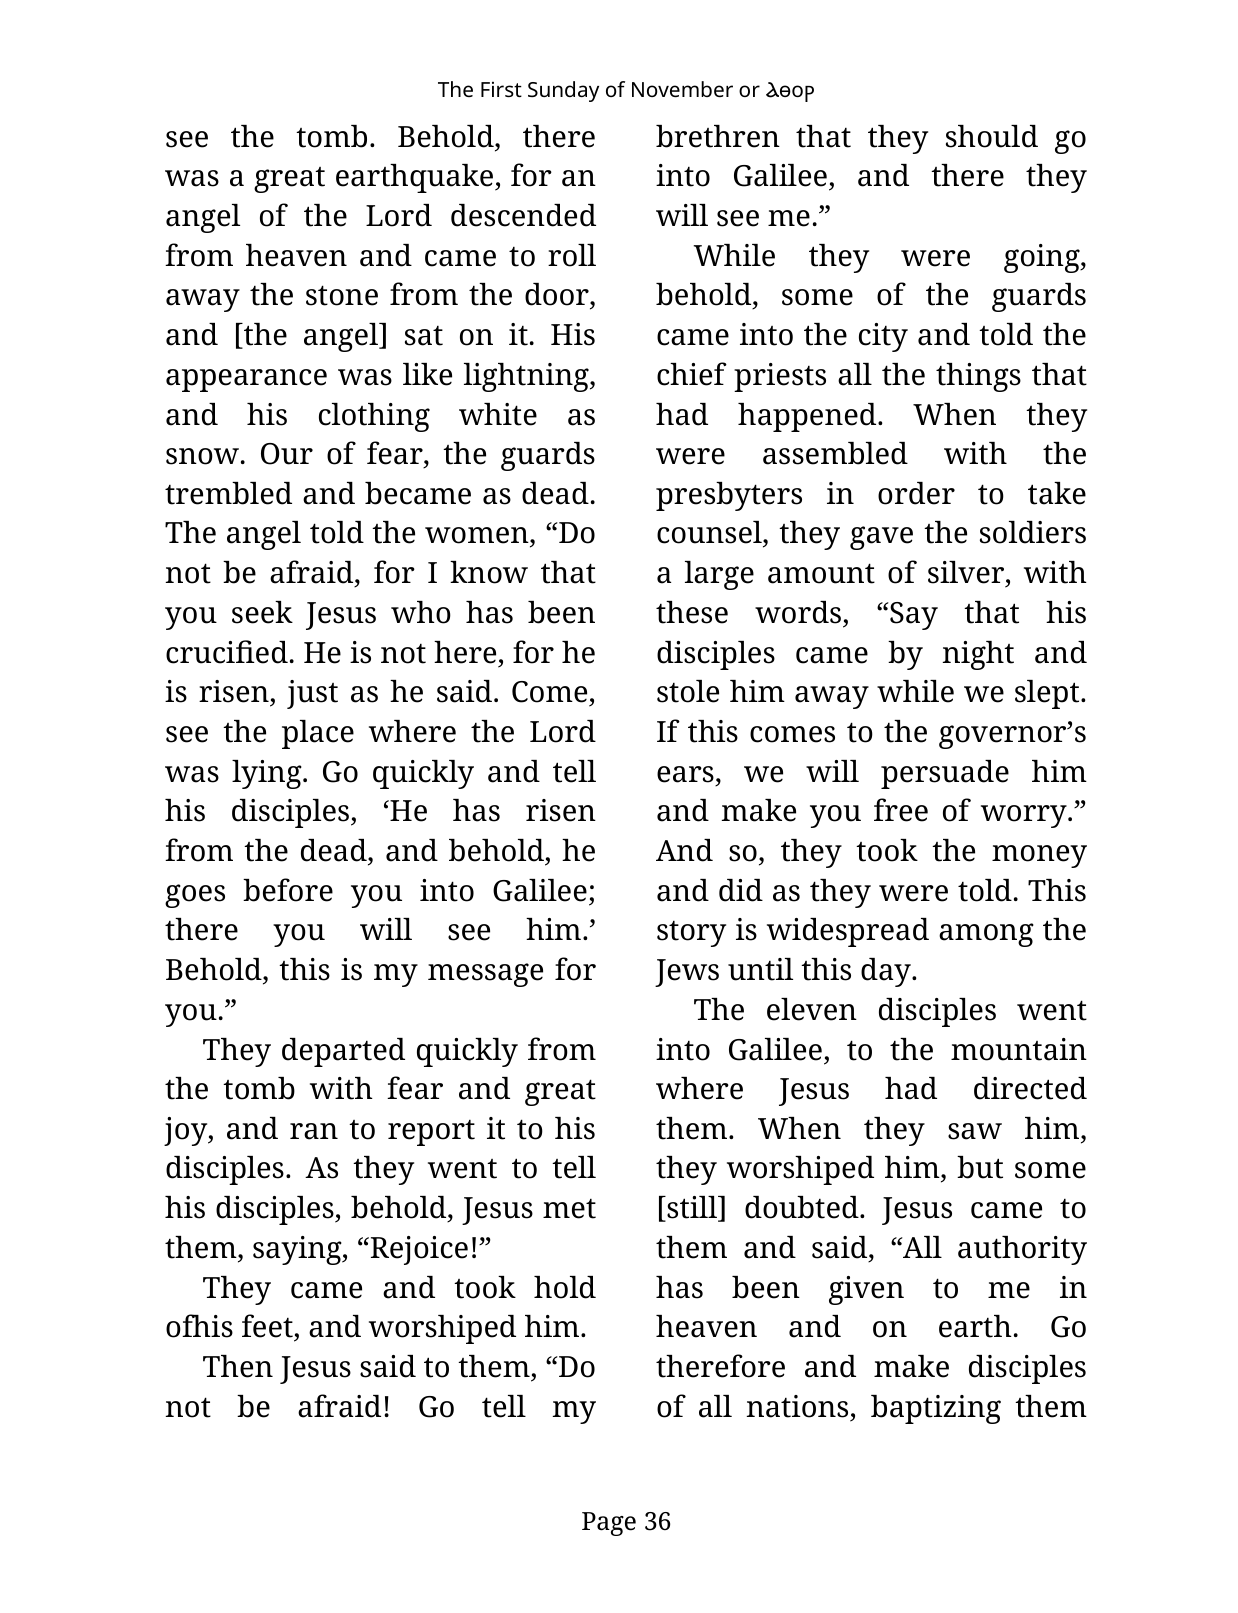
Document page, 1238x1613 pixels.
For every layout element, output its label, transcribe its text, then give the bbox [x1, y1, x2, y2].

text While they were going, behold, some of the guards came into the city and told the chief priests all the things that had happened. When they were assembled with the presbyters in order to take counsel, they gave the soldiers a large amount of silver, with these words, “Say that his disciples came by night and stole him away while we slept. If this comes to the governor’s ears, we will persuade him and make you free of worry.” And so, they took the money and did as they were told. This story is widespread among the Jews until this day. [656, 235, 1087, 989]
text They came and took hold ofhis feet, and worshiped him. [165, 1267, 597, 1346]
text They departed quickly from the tomb with fear and great joy, and ran to report it to his disciples. As they went to tell his disciples, behold, Jesus met them, saying, “Rejoice!” [165, 1029, 597, 1267]
text Then Jesus said to them, “Do not be afraid! Go tell my brethren that they should go into Galilee, and there they will see me.” [656, 116, 1087, 235]
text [165, 116, 597, 1029]
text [656, 989, 1087, 1426]
text Then Jesus said to them, “Do not be afraid! Go tell my brethren that they should go into Galilee, and there they will see me.” [165, 1346, 597, 1426]
